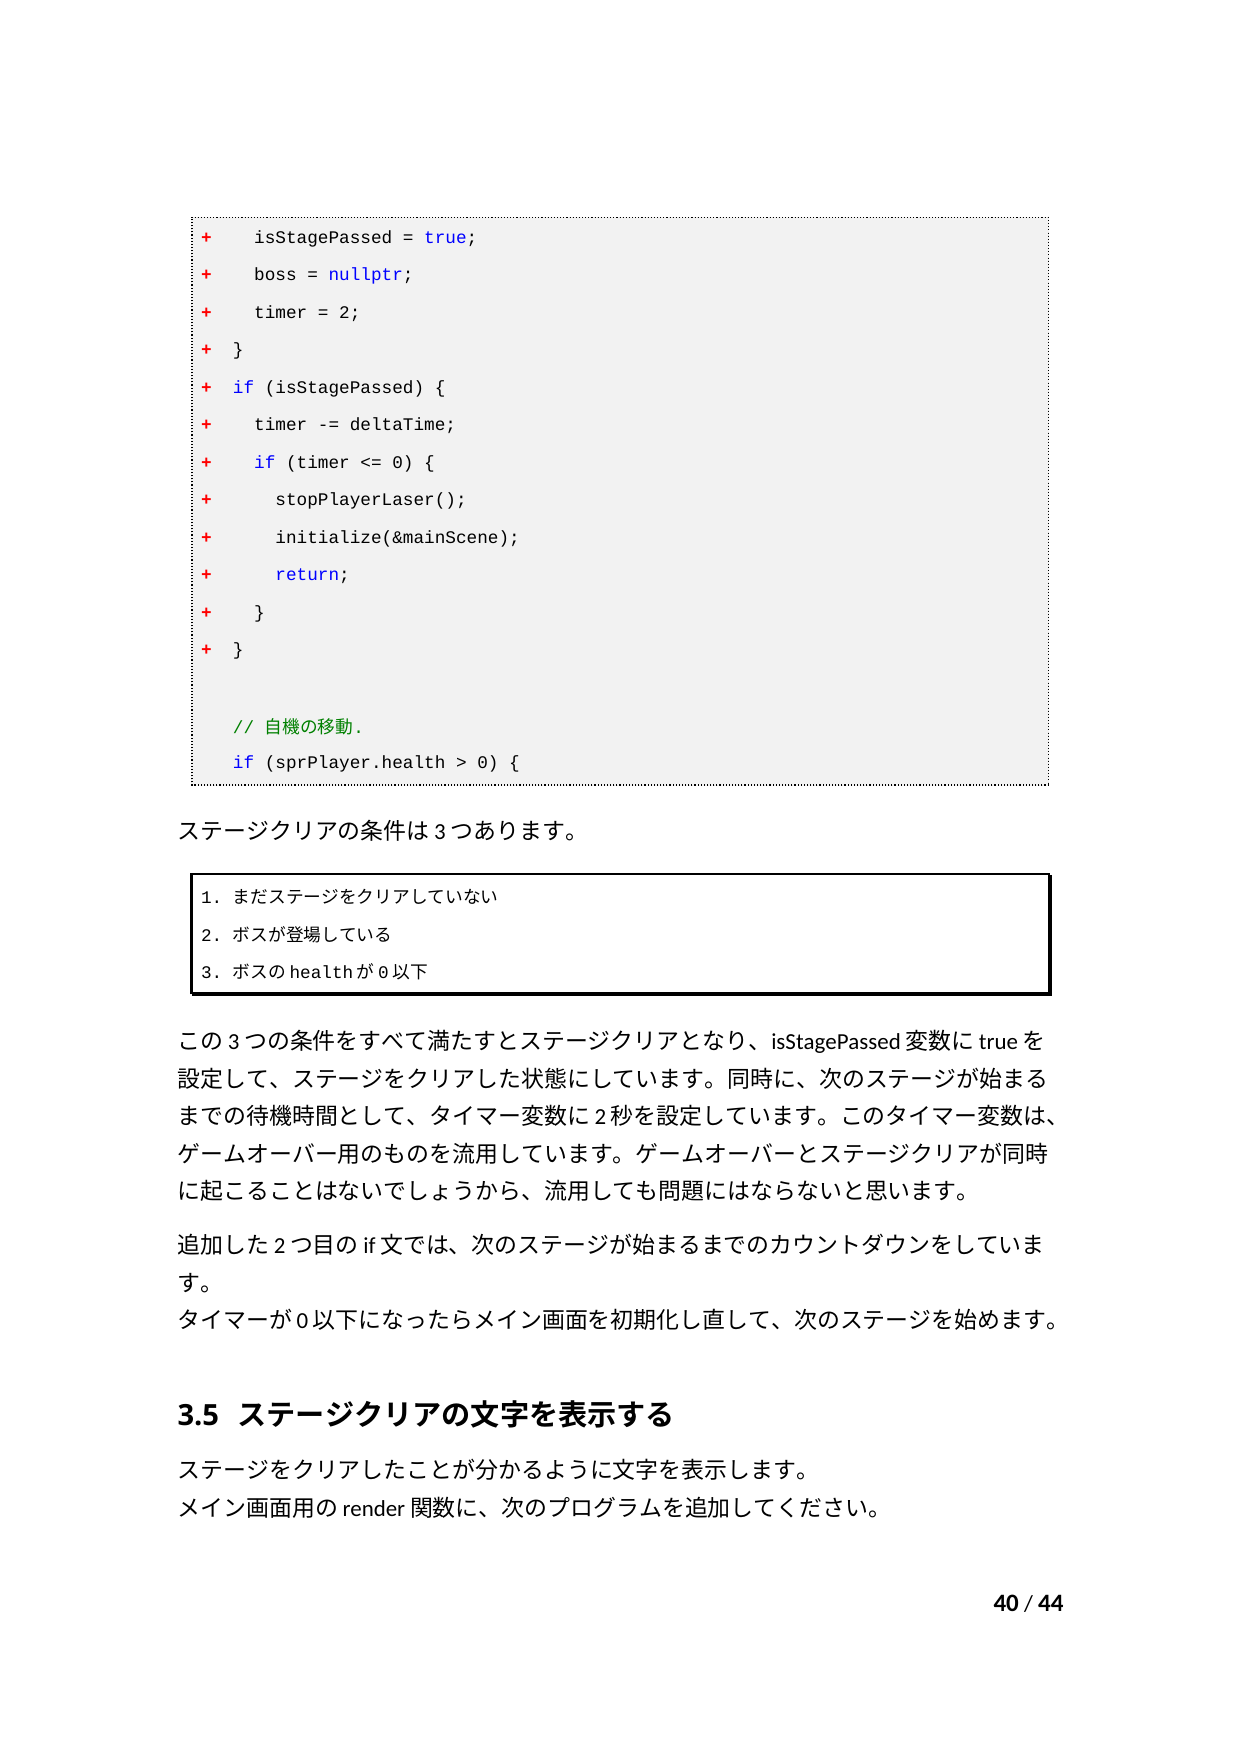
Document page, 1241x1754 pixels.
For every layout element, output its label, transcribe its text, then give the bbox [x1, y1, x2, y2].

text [191, 217, 1049, 786]
text 1. まだステージをクリアしていない 2. ボスが登場している 3. ボスのhealthが0以下 [193, 875, 1048, 992]
text ステージをクリアしたことが分かるように文字を表示します。 メイン画面用のrender関数に、次のプログラムを追加してください。 [177, 1450, 1063, 1525]
text ステージクリアの条件は3つあります。 [177, 811, 1063, 848]
subtitle ステージクリアの文字を表示する [177, 1375, 1063, 1450]
text 追加した2つ目のif文では、次のステージが始まるまでのカウントダウンをしています。 タイマーが0以下になったらメイン画面を初期化し直して、次のステージを始めます。 [177, 1225, 1063, 1338]
text この3つの条件をすべて満たすとステージクリアとなり、isStagePassed変数にtrueを設定して、ステージをクリアした状態にしています。同時に、次のステージが始まるまでの待機時間として、タイマー変数に2秒を設定しています。このタイマー変数は、ゲームオーバー用のものを流用しています。ゲームオーバーとステージクリアが同時に起こることはないでしょうから、流用しても問題にはならないと思います。 [177, 1021, 1063, 1208]
